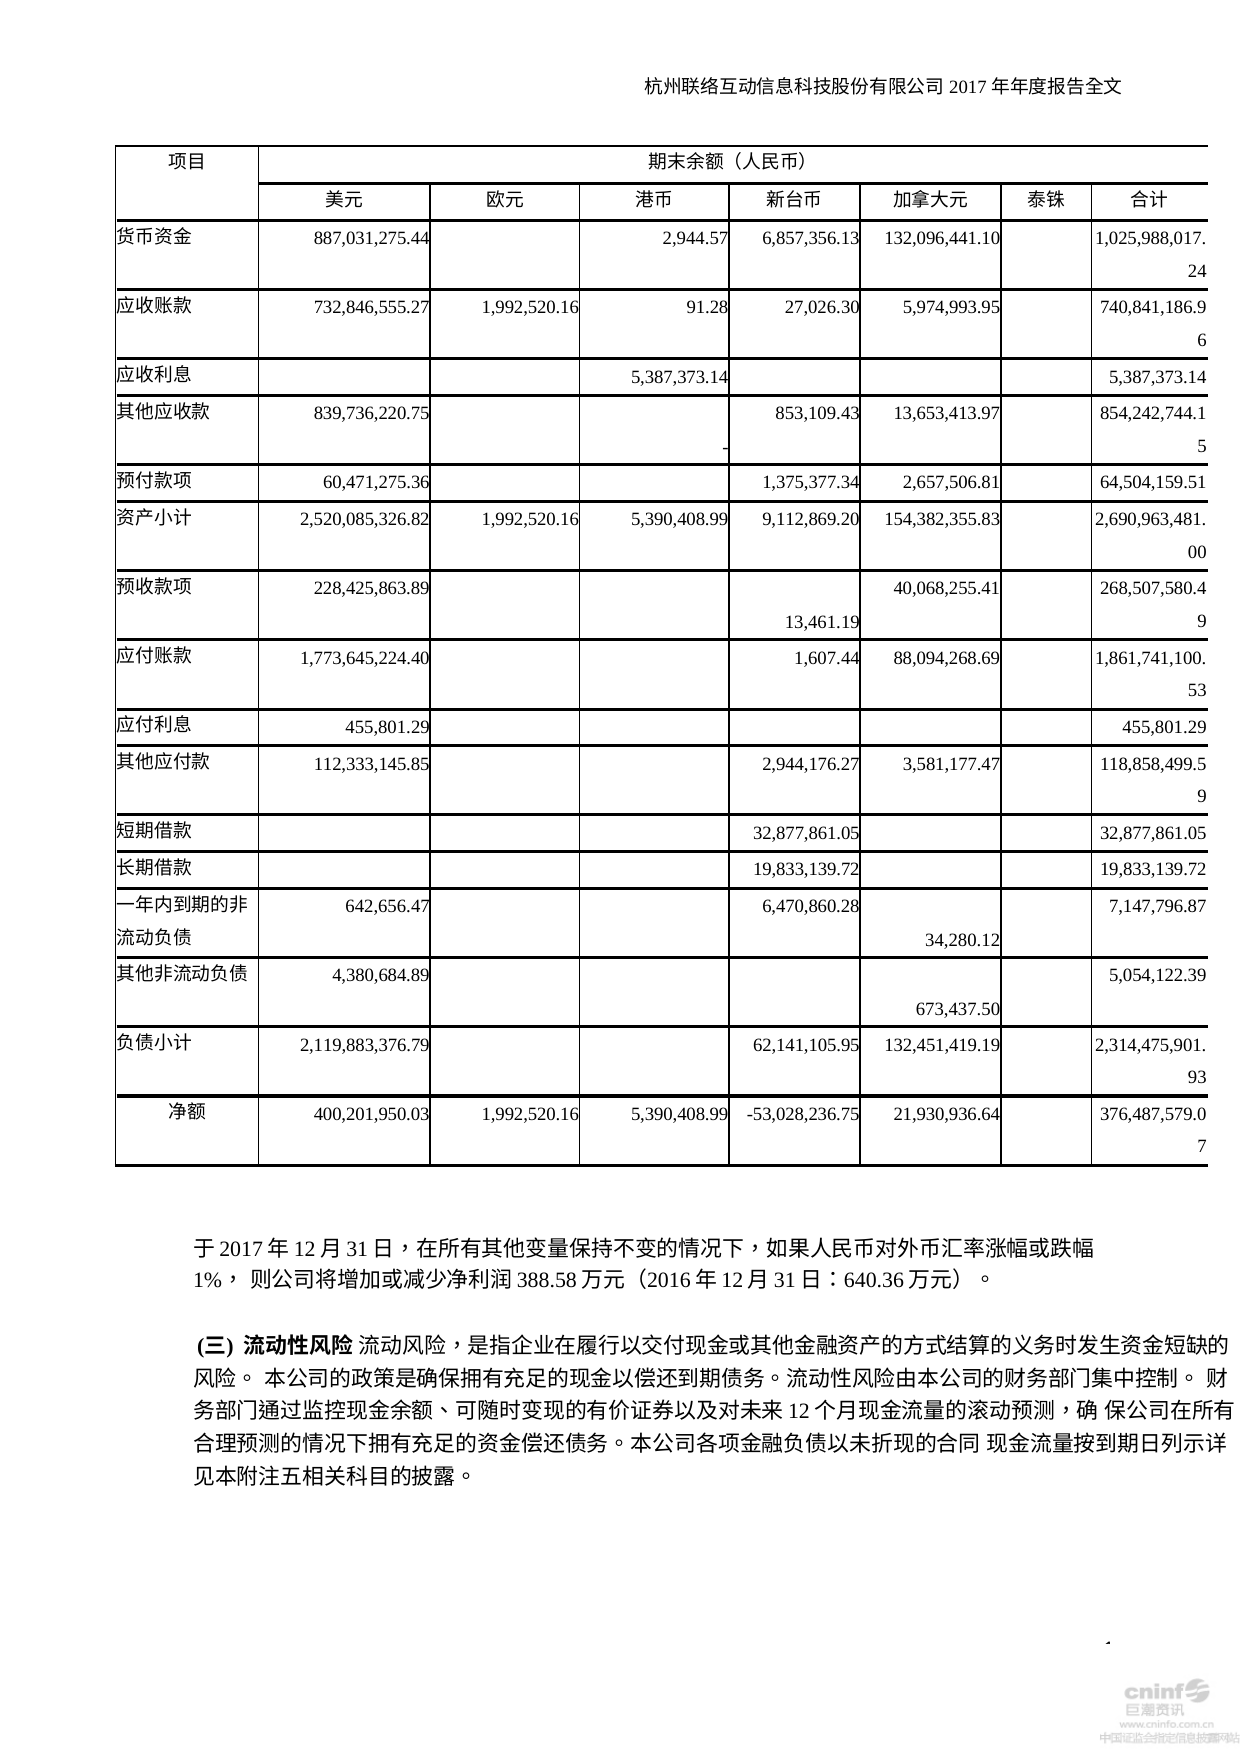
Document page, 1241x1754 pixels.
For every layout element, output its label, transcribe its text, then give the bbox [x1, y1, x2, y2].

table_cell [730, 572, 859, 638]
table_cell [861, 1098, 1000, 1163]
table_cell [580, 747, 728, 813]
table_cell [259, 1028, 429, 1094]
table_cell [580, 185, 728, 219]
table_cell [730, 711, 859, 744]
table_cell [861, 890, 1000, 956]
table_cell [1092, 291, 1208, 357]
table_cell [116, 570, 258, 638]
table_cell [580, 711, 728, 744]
subtitle (三) 流动性风险 流动风险，是指企业在履行以交付现金或其他金融资产的方式结算的义务时发生资金短缺的风险。 本公司的政策是确保拥有充足的现金以偿还到期债务。流动性风险由本公司的财务部门集中控制。 财务部门通过监控现金余额、可随时变现的有价证券以及对未来12个月现金流量的滚动预测，确 保公司在所有合理预测的情况下拥有充足的资金偿还债务。本公司各项金融负债以未折现的合同 现金流量按到期日列示详见本附注五相关科目的披露。 [193, 1330, 1240, 1491]
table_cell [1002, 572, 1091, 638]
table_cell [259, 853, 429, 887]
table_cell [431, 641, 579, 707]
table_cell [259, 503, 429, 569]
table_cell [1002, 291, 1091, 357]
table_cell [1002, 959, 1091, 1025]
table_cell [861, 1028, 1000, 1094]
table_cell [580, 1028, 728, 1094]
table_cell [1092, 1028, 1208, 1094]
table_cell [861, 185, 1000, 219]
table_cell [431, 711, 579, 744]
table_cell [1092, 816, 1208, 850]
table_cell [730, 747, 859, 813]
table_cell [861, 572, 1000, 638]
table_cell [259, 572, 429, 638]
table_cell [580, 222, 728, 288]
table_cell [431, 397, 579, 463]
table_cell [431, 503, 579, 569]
picture [1099, 1673, 1241, 1754]
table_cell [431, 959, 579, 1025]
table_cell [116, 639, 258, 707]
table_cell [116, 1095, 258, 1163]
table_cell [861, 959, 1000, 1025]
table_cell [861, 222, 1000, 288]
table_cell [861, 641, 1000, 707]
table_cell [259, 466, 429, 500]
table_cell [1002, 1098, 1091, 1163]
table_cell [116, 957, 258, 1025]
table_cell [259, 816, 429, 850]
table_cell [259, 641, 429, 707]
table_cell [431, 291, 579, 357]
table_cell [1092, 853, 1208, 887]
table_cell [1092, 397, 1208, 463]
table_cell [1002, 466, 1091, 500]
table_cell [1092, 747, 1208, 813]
subtitle 于2017年12月31日，在所有其他变量保持不变的情况下，如果人民币对外币汇率涨幅或跌幅1%， 则公司将增加或减少净利润388.58万元（2016年12月31日：640.36万元）。 [193, 1232, 1133, 1294]
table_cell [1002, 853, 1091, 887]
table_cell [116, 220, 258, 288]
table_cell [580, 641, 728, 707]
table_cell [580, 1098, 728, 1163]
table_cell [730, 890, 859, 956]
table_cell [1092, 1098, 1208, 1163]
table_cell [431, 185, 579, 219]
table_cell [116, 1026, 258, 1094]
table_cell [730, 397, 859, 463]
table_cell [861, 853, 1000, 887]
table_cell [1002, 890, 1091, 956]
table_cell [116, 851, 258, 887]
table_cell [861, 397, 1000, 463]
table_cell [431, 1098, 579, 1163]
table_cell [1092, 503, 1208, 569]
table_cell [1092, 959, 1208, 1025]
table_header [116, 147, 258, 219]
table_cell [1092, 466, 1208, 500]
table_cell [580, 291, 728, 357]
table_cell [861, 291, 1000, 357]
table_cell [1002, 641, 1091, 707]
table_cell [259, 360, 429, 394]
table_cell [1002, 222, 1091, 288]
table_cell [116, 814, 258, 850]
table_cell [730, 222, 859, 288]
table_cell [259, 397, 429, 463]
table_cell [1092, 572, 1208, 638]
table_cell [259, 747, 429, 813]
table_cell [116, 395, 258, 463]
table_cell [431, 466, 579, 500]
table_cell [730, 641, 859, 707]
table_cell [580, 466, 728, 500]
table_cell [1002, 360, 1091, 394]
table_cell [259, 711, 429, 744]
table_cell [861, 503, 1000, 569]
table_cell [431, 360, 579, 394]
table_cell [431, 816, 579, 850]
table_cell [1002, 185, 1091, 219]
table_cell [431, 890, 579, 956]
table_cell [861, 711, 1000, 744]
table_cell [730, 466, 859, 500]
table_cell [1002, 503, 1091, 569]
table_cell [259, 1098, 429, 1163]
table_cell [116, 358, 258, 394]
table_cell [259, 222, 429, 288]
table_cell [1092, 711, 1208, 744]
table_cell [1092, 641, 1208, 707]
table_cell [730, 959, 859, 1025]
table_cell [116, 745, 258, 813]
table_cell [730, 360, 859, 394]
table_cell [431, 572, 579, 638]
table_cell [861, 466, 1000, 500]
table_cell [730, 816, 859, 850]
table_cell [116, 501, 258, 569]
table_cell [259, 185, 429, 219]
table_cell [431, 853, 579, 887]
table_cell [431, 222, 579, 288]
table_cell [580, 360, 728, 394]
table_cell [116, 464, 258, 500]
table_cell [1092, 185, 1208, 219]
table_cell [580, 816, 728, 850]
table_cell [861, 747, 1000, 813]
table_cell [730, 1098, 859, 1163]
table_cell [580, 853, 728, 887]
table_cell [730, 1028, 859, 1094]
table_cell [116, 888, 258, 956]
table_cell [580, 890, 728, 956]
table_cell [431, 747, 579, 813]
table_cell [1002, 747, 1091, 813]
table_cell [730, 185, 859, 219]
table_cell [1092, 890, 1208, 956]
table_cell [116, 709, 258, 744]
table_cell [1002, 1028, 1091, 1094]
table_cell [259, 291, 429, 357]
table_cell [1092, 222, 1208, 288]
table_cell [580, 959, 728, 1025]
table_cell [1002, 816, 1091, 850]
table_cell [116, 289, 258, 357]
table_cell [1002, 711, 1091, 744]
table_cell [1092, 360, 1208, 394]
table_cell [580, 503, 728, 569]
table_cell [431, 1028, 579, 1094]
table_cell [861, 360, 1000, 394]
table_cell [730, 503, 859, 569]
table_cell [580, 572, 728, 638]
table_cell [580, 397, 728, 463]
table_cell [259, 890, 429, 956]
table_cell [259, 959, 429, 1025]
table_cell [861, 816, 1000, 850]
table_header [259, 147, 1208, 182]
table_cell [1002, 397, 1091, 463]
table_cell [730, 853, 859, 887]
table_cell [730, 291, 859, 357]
